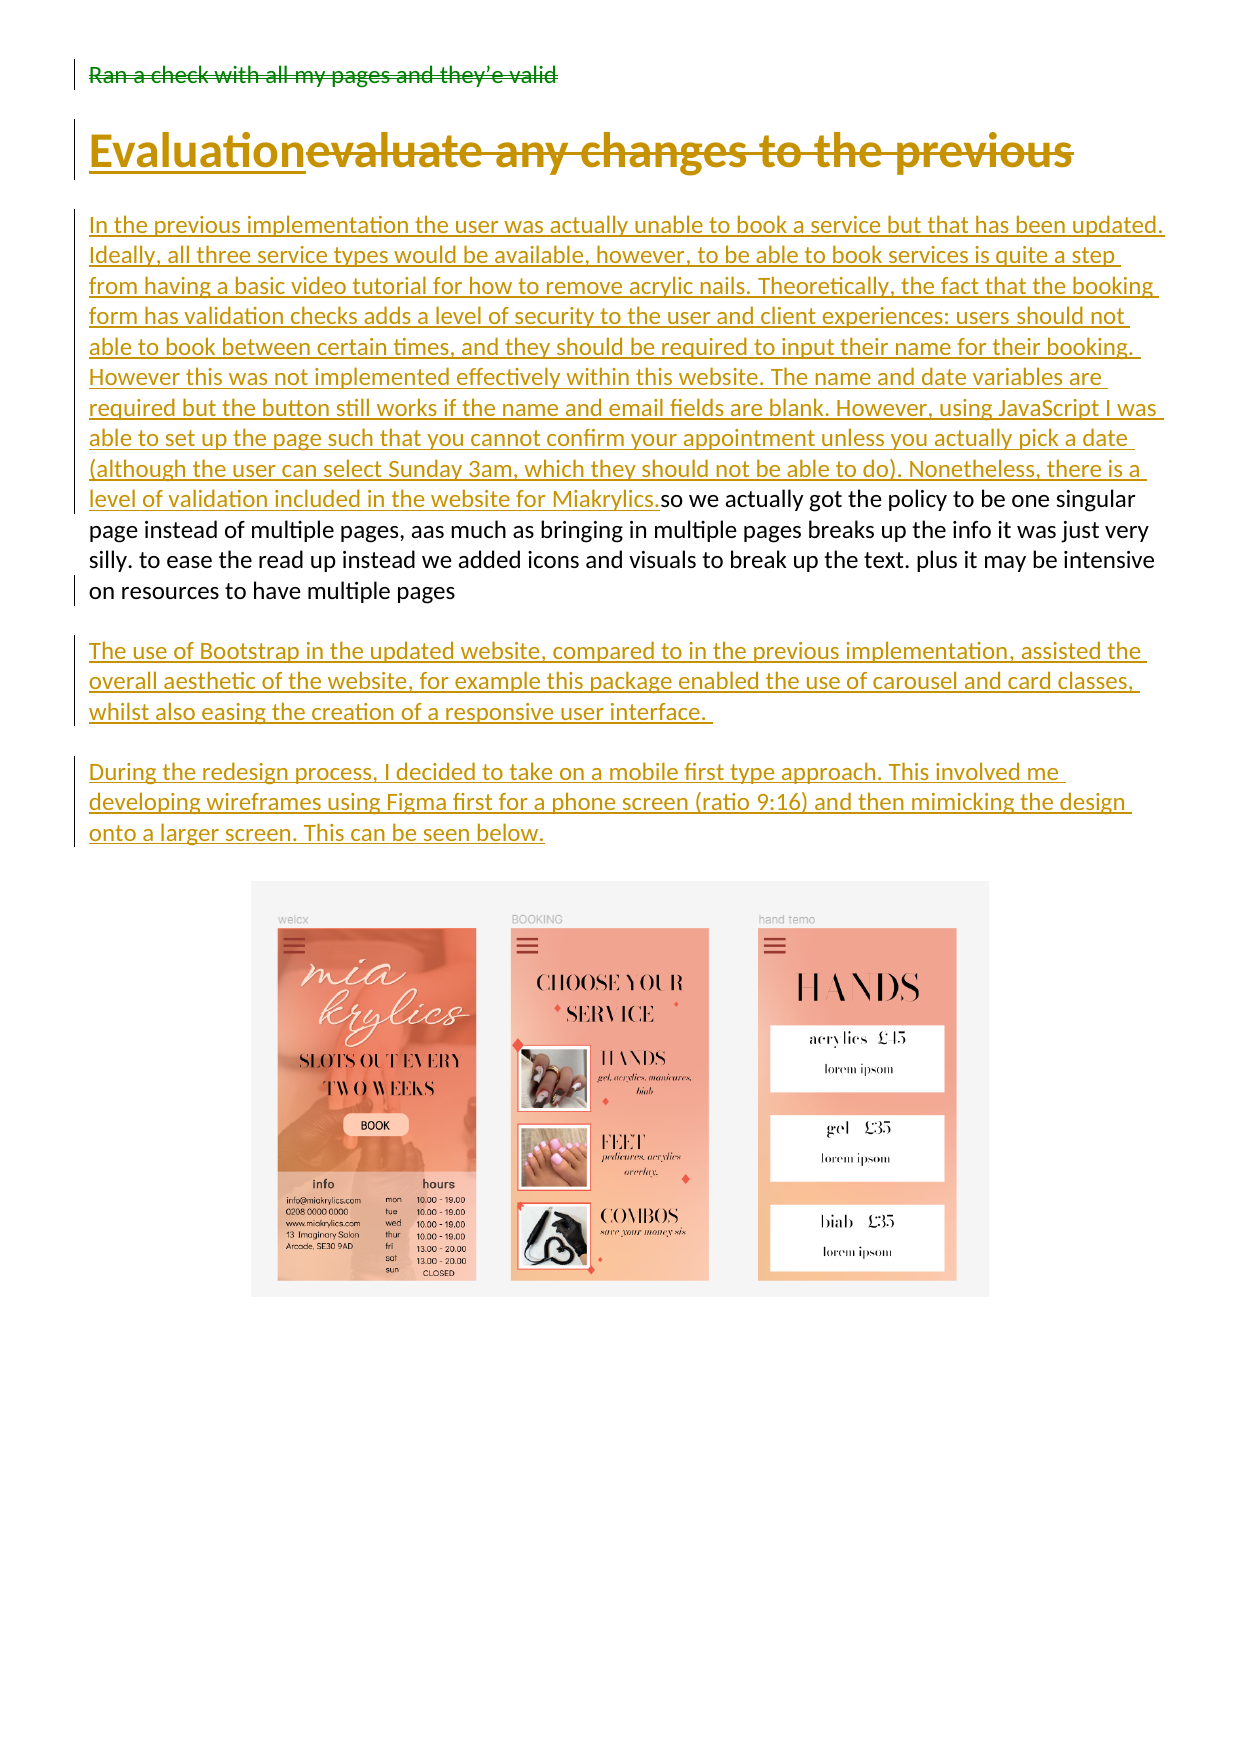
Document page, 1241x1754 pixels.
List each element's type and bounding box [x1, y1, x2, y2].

picture [250, 881, 990, 1297]
